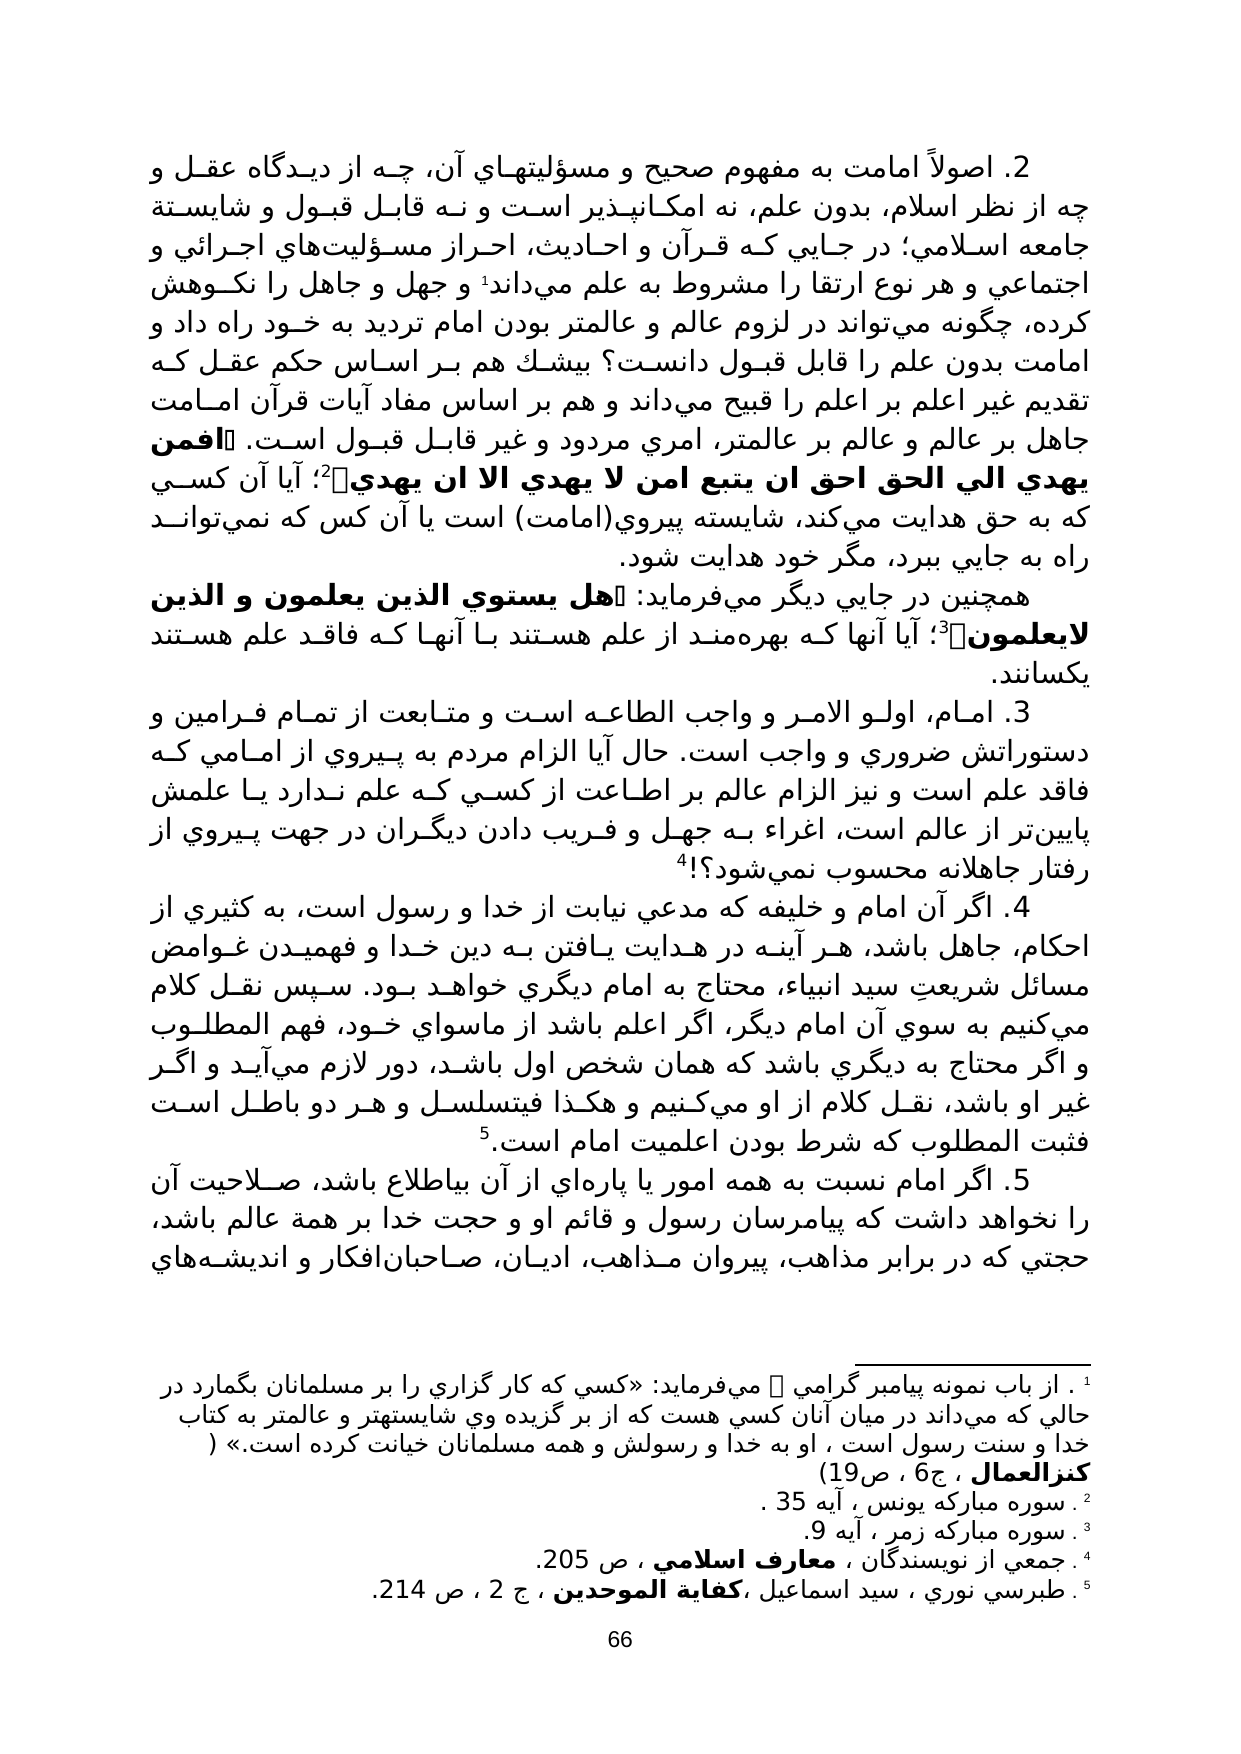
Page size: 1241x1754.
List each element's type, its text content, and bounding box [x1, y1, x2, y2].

text همچنين در جايي ديگر مي‌فرمايد: هل يستوي الذين يعلمون و الذين لایعلمون؛ آيا آنها كه بهره‌مند از علم هستند با آنها كه فاقد علم هستند يكسانند. [150, 578, 1090, 690]
text 3. امام، اولو الامر و واجب الطاعه است و متابعت از تمام فرامين و دستوراتش ضروري و واجب است. حال آيا الزام مردم به پيروي از امامي كه فاقد علم است و نيز الزام عالم بر اطاعت از كسي كه علم ندارد يا علمش پايين‌تر از عالم است، اغراء به جهل و فريب دادن ديگران در جهت پيروي از رفتار جاهلانه محسوب نمي‌شود؟! [150, 695, 1090, 885]
text 4. اگر آن امام و خليفه كه مدعي نيابت از خدا و رسول است، به كثيري از احكام، جاهل باشد، هر آينه در هدايت يافتن به دين خدا و فهميدن غوامض مسائل شريعتِ سيد انبياء، محتاج به امام ديگري خواهد بود. سپس نقل كلام مي‌كنيم به سوي آن امام ديگر، اگر اعلم باشد از ماسواي خود، فهم المطلوب و اگر محتاج به ديگري باشد كه همان شخص اول باشد، دور لازم مي‌آيد و اگر غير او باشد، نقل كلام از او مي‌كنيم و هكذا فيتسلسل و هر دو باطل است فثبت المطلوب كه شرط بودن اعلميت امام است. [150, 890, 1090, 1158]
text 2. اصولاً امامت به مفهوم صحيح و مسؤليتهاي آن، چه از ديدگاه عقل و چه از نظر اسلام، بدون علم، نه امكانپذير است و نه قابل قبول و شايستة جامعه اسلامي؛ در جايي كه قرآن و احاديث، احراز مسؤليت‌هاي اجرائي و اجتماعي و هر نوع ارتقا را مشروط به علم مي‌داند و جهل و جاهل را نكوهش كرده، چگونه مي‌تواند در لزوم عالم و عالمتر بودن امام ترديد به خود راه داد و امامت بدون علم را قابل قبول دانست؟ بيشك هم بر اساس حكم عقل كه تقديم غير اعلم بر اعلم را قبيح مي‌داند و هم بر اساس مفاد آيات قرآن امامت جاهل بر عالم و عالم بر عالمتر، امري مردود و غير قابل قبول است. افمن يهدي الي الحق احق ان يتبع امن لا يهدي الا ان يهدي؛ آيا آن كسي كه به حق هدايت مي‌كند، شايسته پيروي(امامت) است يا آن كس كه نمي‌تواند راه به جايي ببرد، مگر خود هدايت شود. [150, 150, 1090, 573]
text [150, 1163, 1090, 1275]
